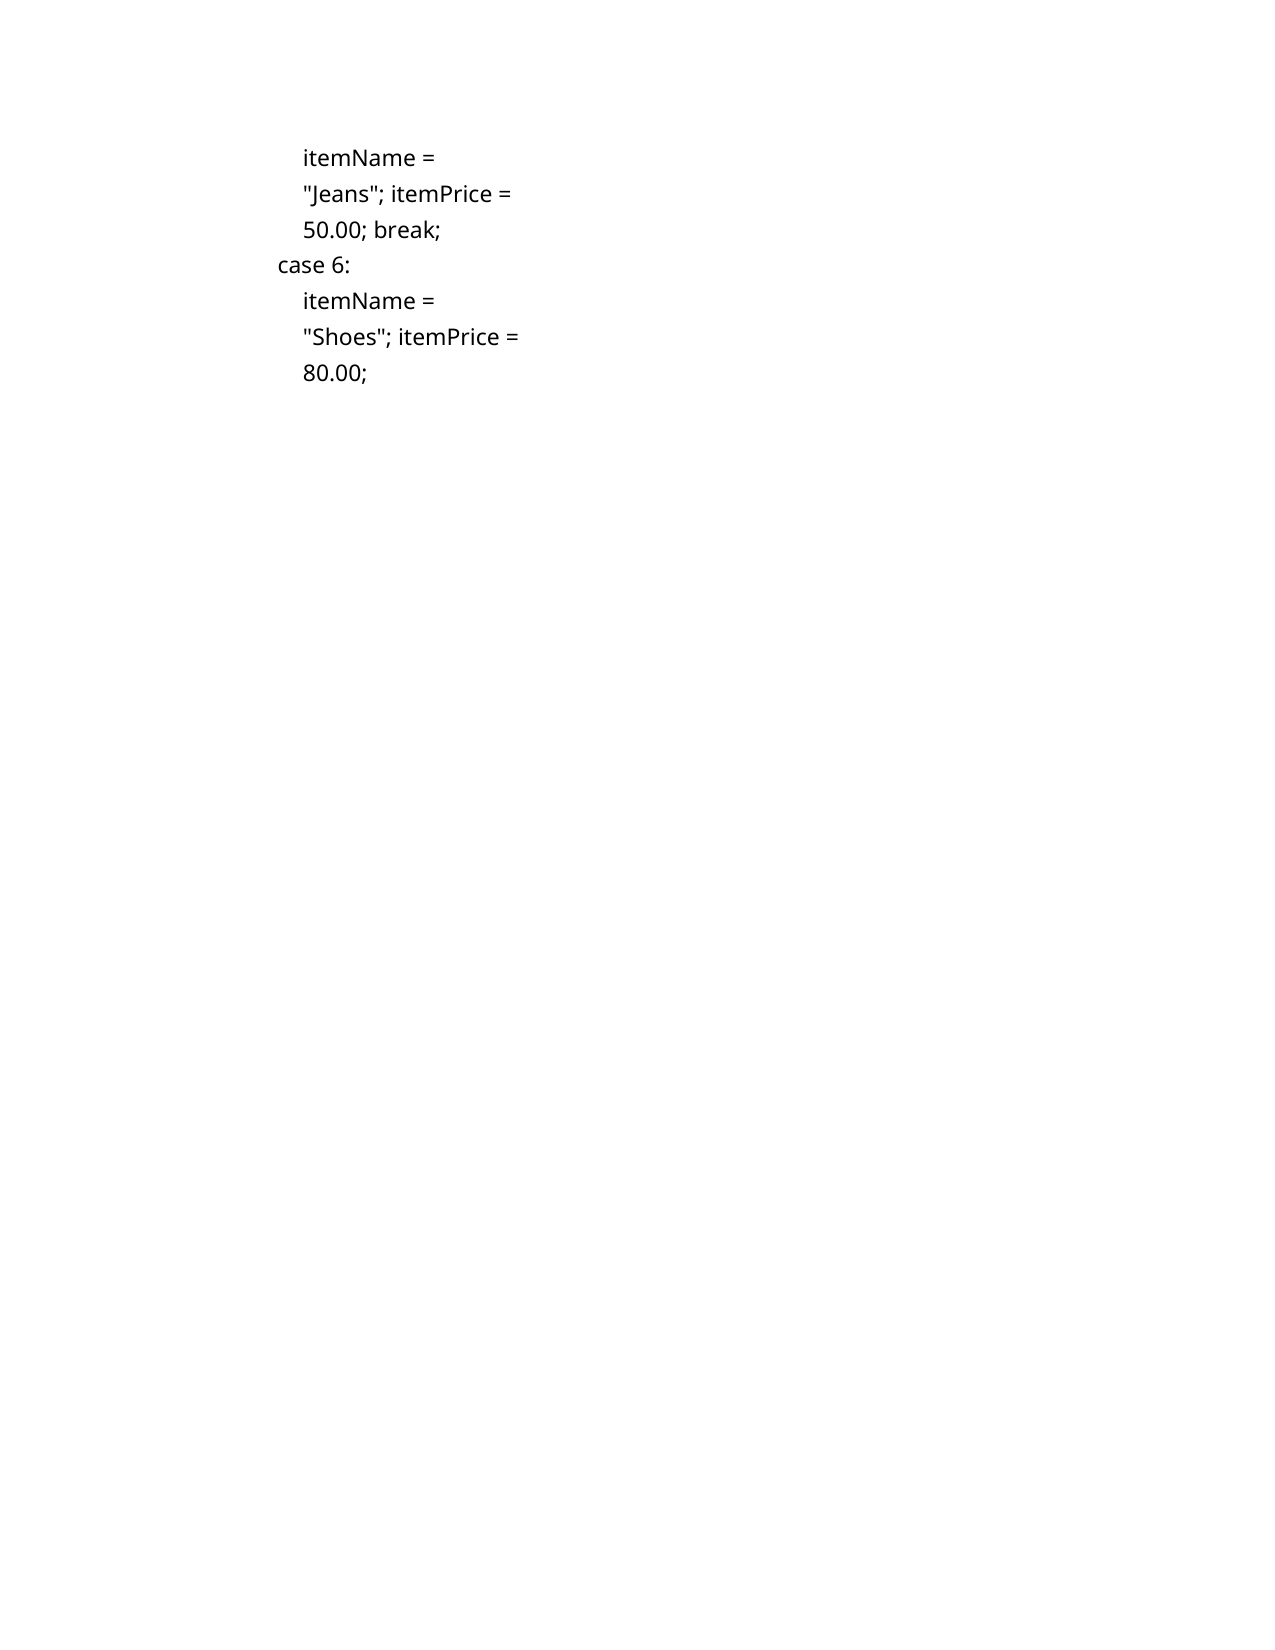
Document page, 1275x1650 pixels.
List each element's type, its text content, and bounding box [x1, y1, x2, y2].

text itemName = "Shoes"; itemPrice = 80.00; [303, 285, 521, 388]
text itemName = "Jeans"; itemPrice = 50.00; break; [303, 142, 519, 245]
text case 6: [277, 249, 1135, 281]
